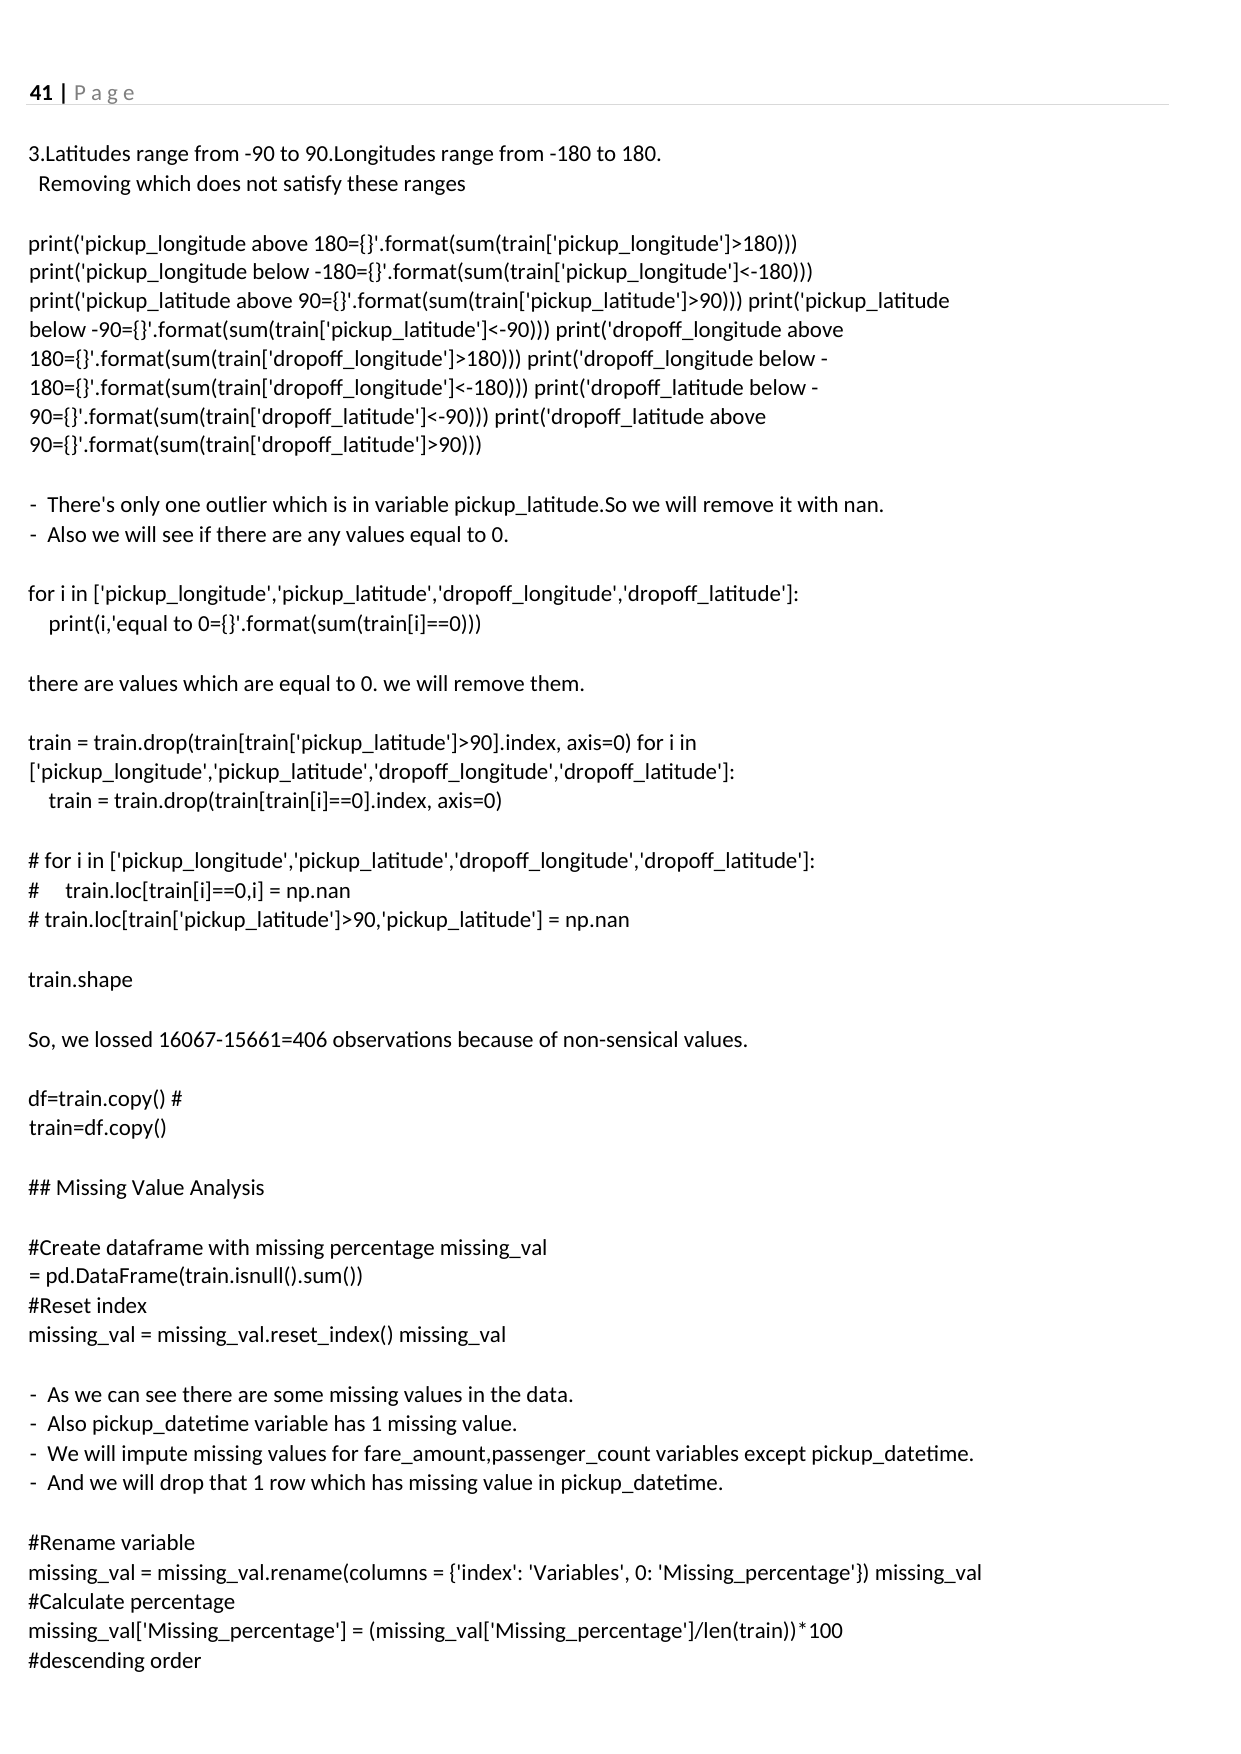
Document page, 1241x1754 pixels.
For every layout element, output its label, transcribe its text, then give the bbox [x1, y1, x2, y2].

text train.shape [28, 965, 1164, 993]
text So, we lossed 16067-15661=406 observations because of non-sensical values. [28, 1025, 1164, 1053]
text #Rename variable [28, 1528, 1164, 1556]
text print(i,'equal to 0={}'.format(sum(train[i]==0))) [28, 609, 1164, 637]
text print('pickup_longitude above 180={}'.format(sum(train['pickup_longitude']>180))) print('pickup_longitude below -180={}'.format(sum(train['pickup_longitude']<-180))) print('pickup_latitude above 90={}'.format(sum(train['pickup_latitude']>90))) print('pickup_latitude below -90={}'.format(sum(train['pickup_latitude']<-90))) print('dropoff_longitude above 180={}'.format(sum(train['dropoff_longitude']>180))) print('dropoff_longitude below -180={}'.format(sum(train['dropoff_longitude']<-180))) print('dropoff_latitude below -90={}'.format(sum(train['dropoff_latitude']<-90))) print('dropoff_latitude above 90={}'.format(sum(train['dropoff_latitude']>90))) [28, 229, 953, 459]
text df=train.copy() # train=df.copy() [28, 1084, 184, 1141]
text #Calculate percentage [28, 1587, 1164, 1615]
text # train.loc[train['pickup_latitude']>90,'pickup_latitude'] = np.nan [28, 905, 1164, 933]
text there are values which are equal to 0. we will remove them. [28, 669, 1164, 697]
text # train.loc[train[i]==0,i] = np.nan [28, 876, 1164, 904]
text # for i in ['pickup_longitude','pickup_latitude','dropoff_longitude','dropoff_latitude']: [28, 846, 1164, 874]
text train = train.drop(train[train['pickup_latitude']>90].index, axis=0) for i in ['pickup_longitude','pickup_latitude','dropoff_longitude','dropoff_latitude']: [28, 728, 803, 785]
list And we will drop that 1 row which has missing value in pickup_datetime. [29, 1468, 1164, 1497]
list We will impute missing values for fare_amount,passenger_count variables except pickup_datetime. [29, 1439, 1164, 1467]
text for i in ['pickup_longitude','pickup_latitude','dropoff_longitude','dropoff_latitude']: [28, 579, 1164, 607]
list As we can see there are some missing values in the data. [29, 1380, 1164, 1408]
text #descending order [28, 1646, 1164, 1674]
list Also pickup_datetime variable has 1 missing value. [29, 1409, 1164, 1438]
text missing_val = missing_val.reset_index() missing_val [28, 1320, 509, 1348]
text missing_val['Missing_percentage'] = (missing_val['Missing_percentage']/len(train))*100 [28, 1617, 1164, 1645]
text Removing which does not satisfy these ranges [28, 169, 1164, 197]
list Also we will see if there are any values equal to 0. [29, 520, 1164, 548]
text #Reset index [28, 1291, 1164, 1319]
text ## Missing Value Analysis [28, 1173, 1164, 1201]
list There's only one outlier which is in variable pickup_latitude.So we will remove it with nan. [29, 490, 1164, 518]
text train = train.drop(train[train[i]==0].index, axis=0) [28, 787, 1164, 815]
text 3.Latitudes range from -90 to 90.Longitudes range from -180 to 180. [28, 139, 1164, 167]
text #Create dataframe with missing percentage missing_val = pd.DataFrame(train.isnull().sum()) [28, 1233, 550, 1289]
text missing_val = missing_val.rename(columns = {'index': 'Variables', 0: 'Missing_percentage'}) missing_val [28, 1558, 986, 1586]
